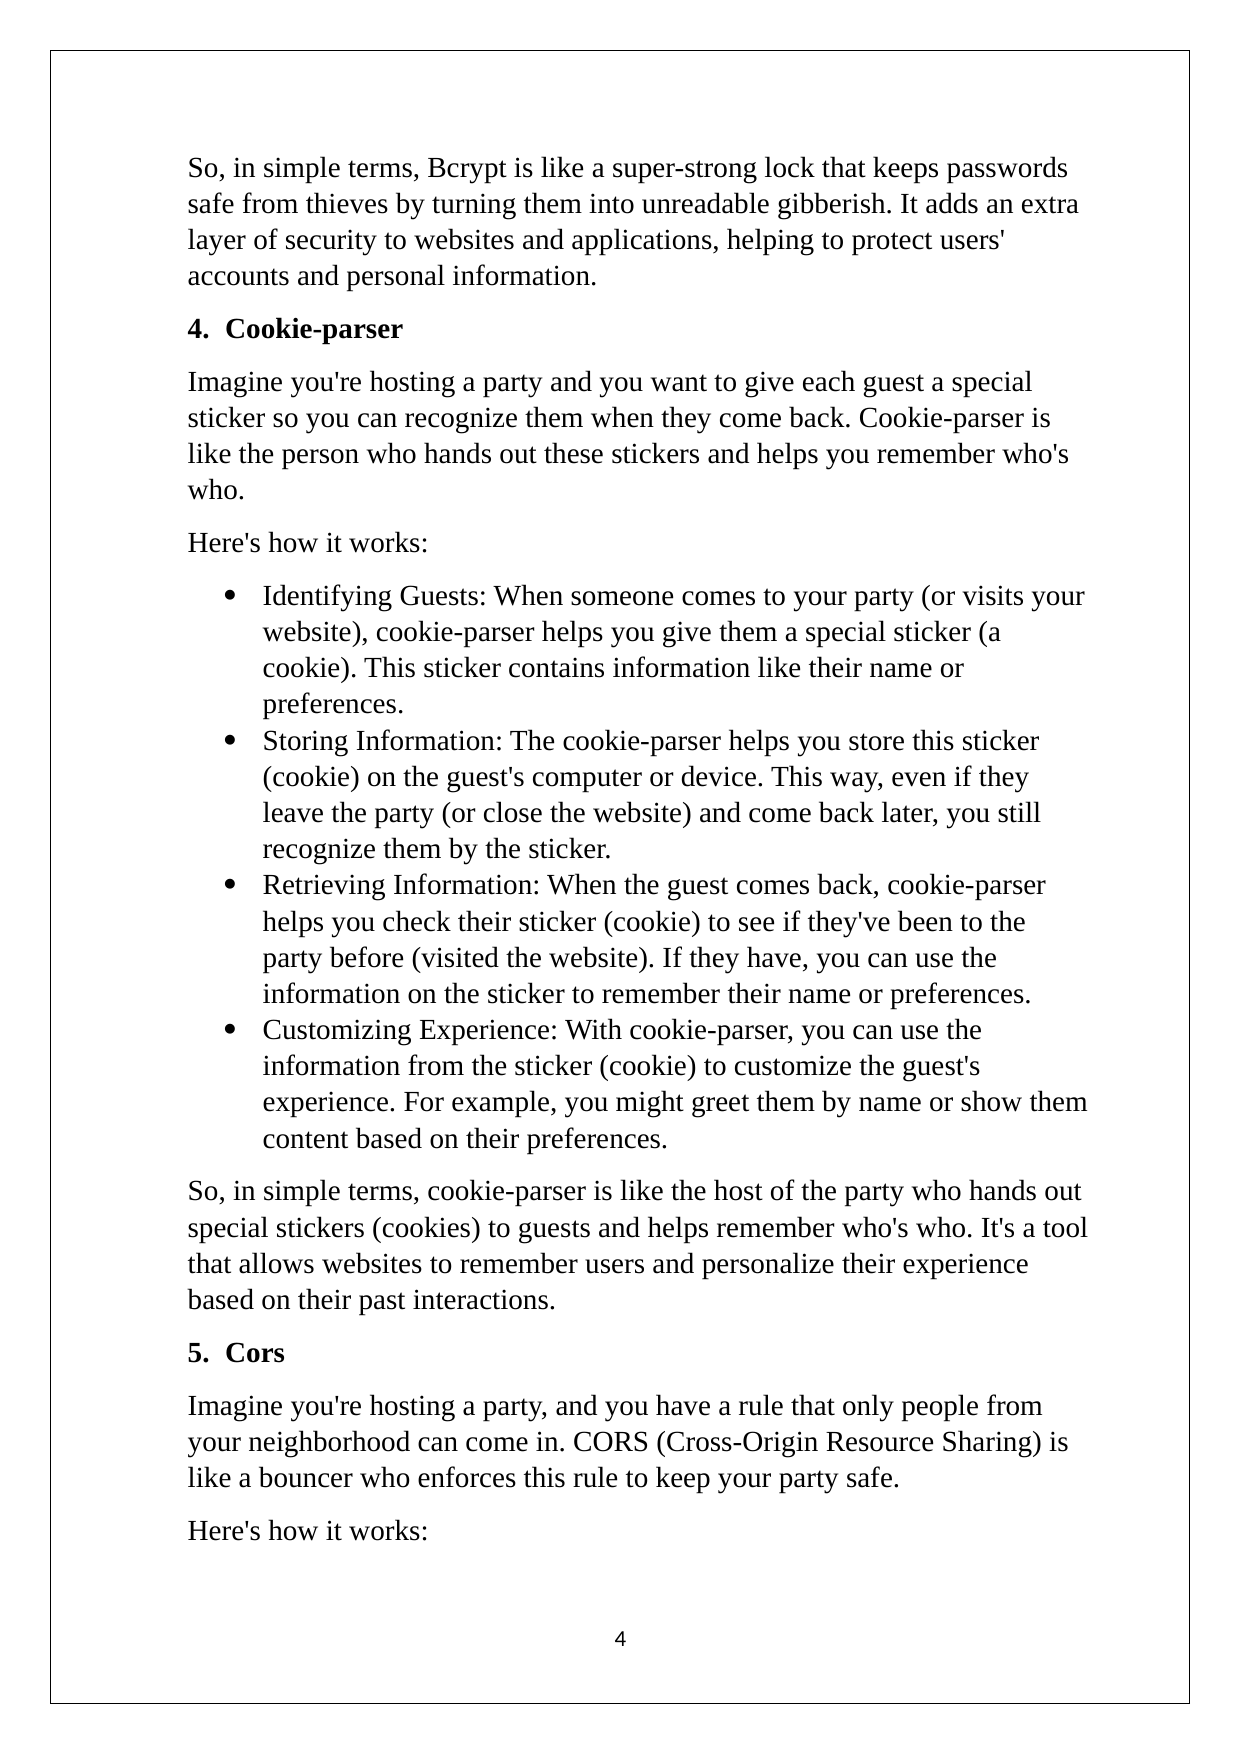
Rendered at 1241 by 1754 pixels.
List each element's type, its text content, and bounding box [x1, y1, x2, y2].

list Storing Information: The cookie-parser helps you store this sticker (cookie) on the guest's computer or device. This way, even if they leave the party (or close the website) and come back later, you still recognize them by the sticker. [225, 723, 1090, 865]
text Imagine you're hosting a party, and you have a rule that only people from your neighborhood can come in. CORS (Cross-Origin Resource Sharing) is like a bouncer who enforces this rule to keep your party safe. [187, 1388, 1090, 1493]
list Customizing Experience: With cookie-parser, you can use the information from the sticker (cookie) to customize the guest's experience. For example, you might greet them by name or show them content based on their preferences. [225, 1012, 1090, 1154]
list Identifying Guests: When someone comes to your party (or visits your website), cookie-parser helps you give them a special sticker (a cookie). This sticker contains information like their name or preferences. [225, 578, 1090, 720]
text Here's how it works: [187, 1513, 1090, 1546]
list Retrieving Information: When the guest comes back, cookie-parser helps you check their sticker (cookie) to see if they've been to the party before (visited the website). If they have, you can use the information on the sticker to remember their name or preferences. [225, 867, 1090, 1009]
text Here's how it works: [187, 525, 1090, 559]
text So, in simple terms, cookie-parser is like the host of the party who hands out special stickers (cookies) to guests and helps remember who's who. It's a tool that allows websites to remember users and personalize their experience based on their past interactions. [187, 1173, 1090, 1316]
list Cookie-parser [187, 311, 1090, 345]
list Cors [187, 1335, 1090, 1368]
text Imagine you're hosting a party and you want to give each guest a special sticker so you can recognize them when they come back. Cookie-parser is like the person who hands out these stickers and helps you remember who's who. [187, 364, 1090, 506]
text So, in simple terms, Bcrypt is like a super-strong lock that keeps passwords safe from thieves by turning them into unreadable gibberish. It adds an extra layer of security to websites and applications, helping to protect users' accounts and personal information. [187, 150, 1090, 292]
